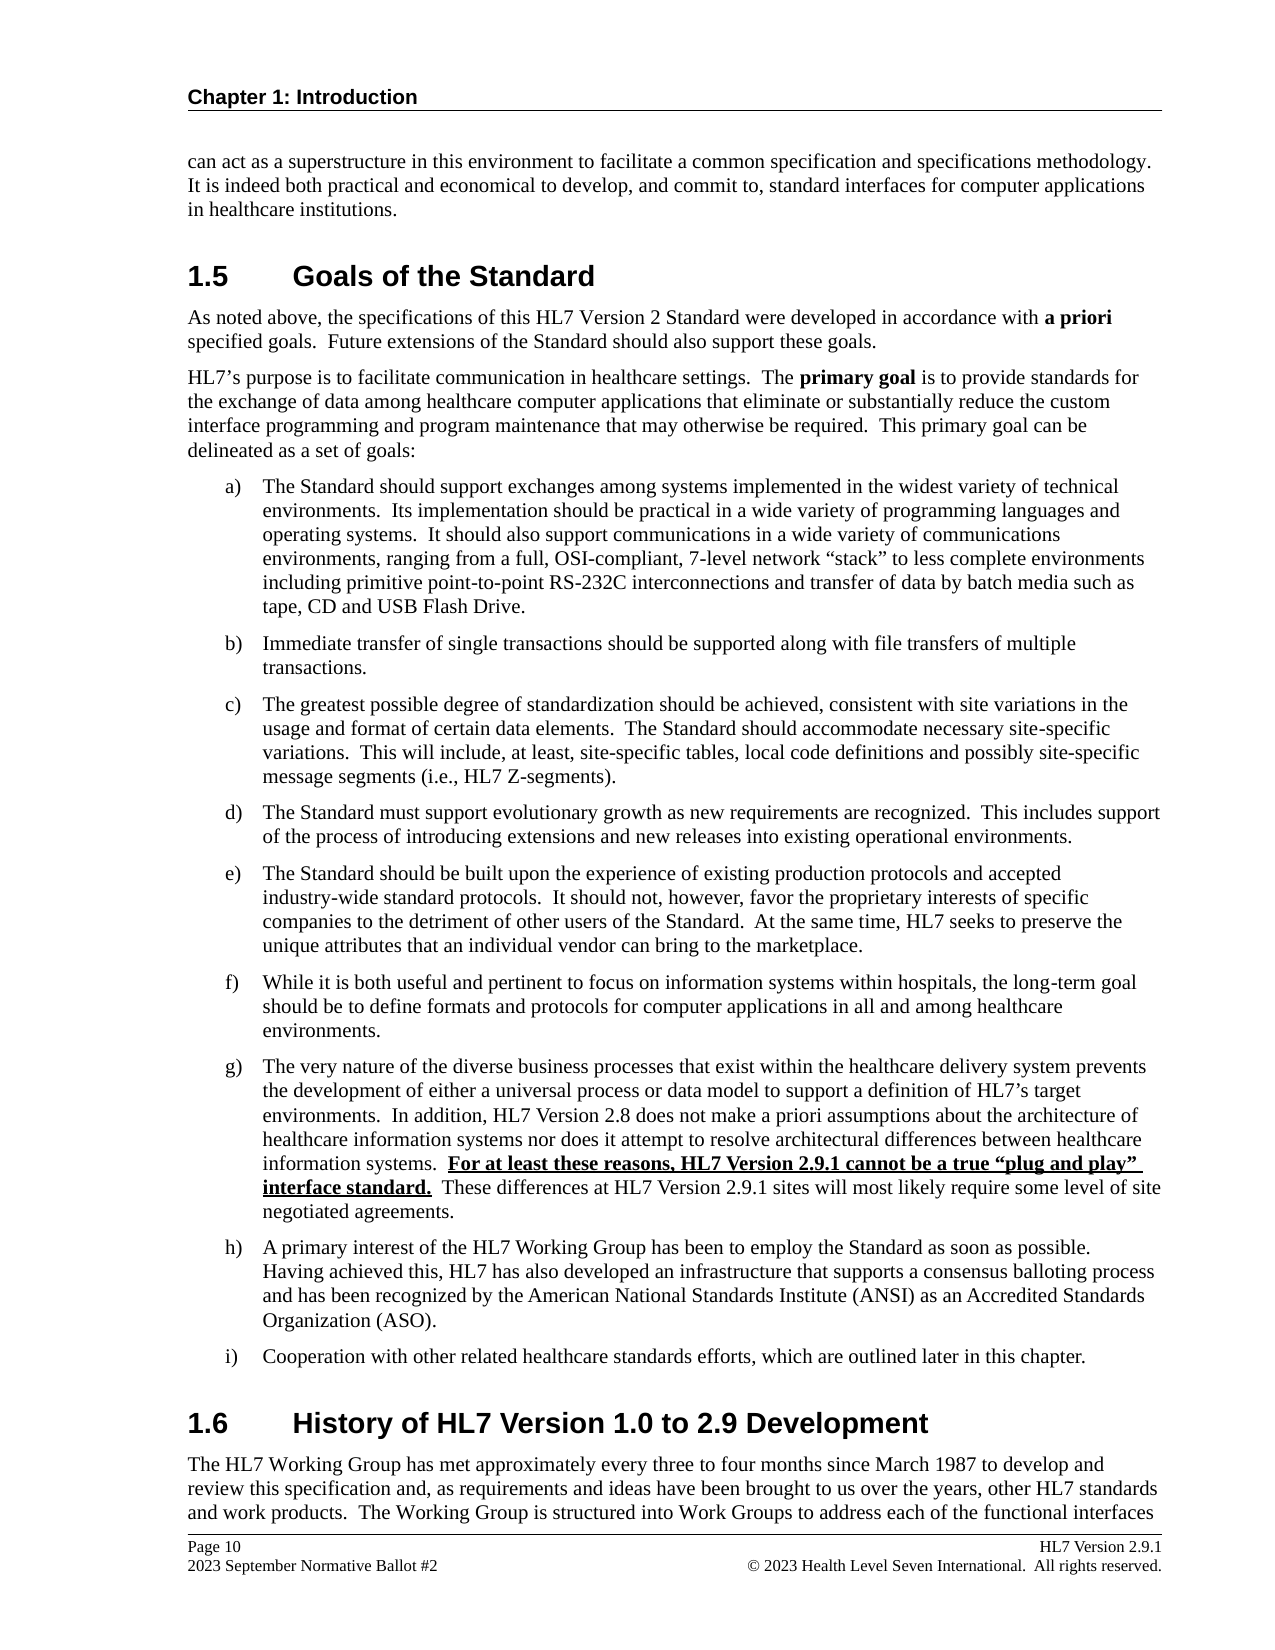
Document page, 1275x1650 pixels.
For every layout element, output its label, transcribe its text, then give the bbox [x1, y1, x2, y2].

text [187, 149, 1162, 221]
text As noted above, the specifications of this HL7 Version 2 Standard were developed in accordance with a priori specified goals. Future extensions of the Standard should also support these goals. [187, 305, 1162, 353]
list While it is both useful and pertinent to focus on information systems within hospitals, the long-term goal should be to define formats and protocols for computer applications in all and among healthcare environments. [225, 970, 1162, 1042]
list The Standard must support evolutionary growth as new requirements are recognized. This includes support of the process of introducing extensions and new releases into existing operational environments. [225, 800, 1162, 848]
text HL7’s purpose is to facilitate communication in healthcare settings. The primary goal is to provide standards for the exchange of data among healthcare computer applications that eliminate or substantially reduce the custom interface programming and program maintenance that may otherwise be required. This primary goal can be delineated as a set of goals: [187, 365, 1162, 462]
list Immediate transfer of single transactions should be supported along with file transfers of multiple transactions. [225, 631, 1162, 679]
list The Standard should support exchanges among systems implemented in the widest variety of technical environments. Its implementation should be practical in a wide variety of programming languages and operating systems. It should also support communications in a wide variety of communications environments, ranging from a full, OSI-compliant, 7-level network “stack” to less complete environments including primitive point-to-point RS-232C interconnections and transfer of data by batch media such as tape, CD and USB Flash Drive. [225, 474, 1162, 618]
list Cooperation with other related healthcare standards efforts, which are outlined later in this chapter. [225, 1344, 1162, 1368]
list The very nature of the diverse business processes that exist within the healthcare delivery system prevents the development of either a universal process or data model to support a definition of HL7’s target environments. In addition, HL7 Version 2.8 does not make a priori assumptions about the architecture of healthcare information systems nor does it attempt to resolve architectural differences between healthcare information systems. For at least these reasons, HL7 Version 2.9.1 cannot be a true “plug and play” interface standard. These differences at HL7 Version 2.9.1 sites will most likely require some level of site negotiated agreements. [225, 1054, 1162, 1223]
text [187, 1452, 1162, 1524]
list A primary interest of the HL7 Working Group has been to employ the Standard as soon as possible. Having achieved this, HL7 has also developed an infrastructure that supports a consensus balloting process and has been recognized by the American National Standards Institute (ANSI) as an Accredited Standards Organization (ASO). [225, 1235, 1162, 1332]
list The greatest possible degree of standardization should be achieved, consistent with site variations in the usage and format of certain data elements. The Standard should accommodate necessary site-specific variations. This will include, at least, site-specific tables, local code definitions and possibly site-specific message segments (i.e., HL7 Z-segments). [225, 692, 1162, 788]
list The Standard should be built upon the experience of existing production protocols and accepted industry-wide standard protocols. It should not, however, favor the proprietary interests of specific companies to the detriment of other users of the Standard. At the same time, HL7 seeks to preserve the unique attributes that an individual vendor can bring to the marketplace. [225, 861, 1162, 957]
subtitle History of HL7 Version 1.0 to 2.9 Development [187, 1406, 1162, 1439]
subtitle Goals of the Standard [187, 259, 1162, 292]
